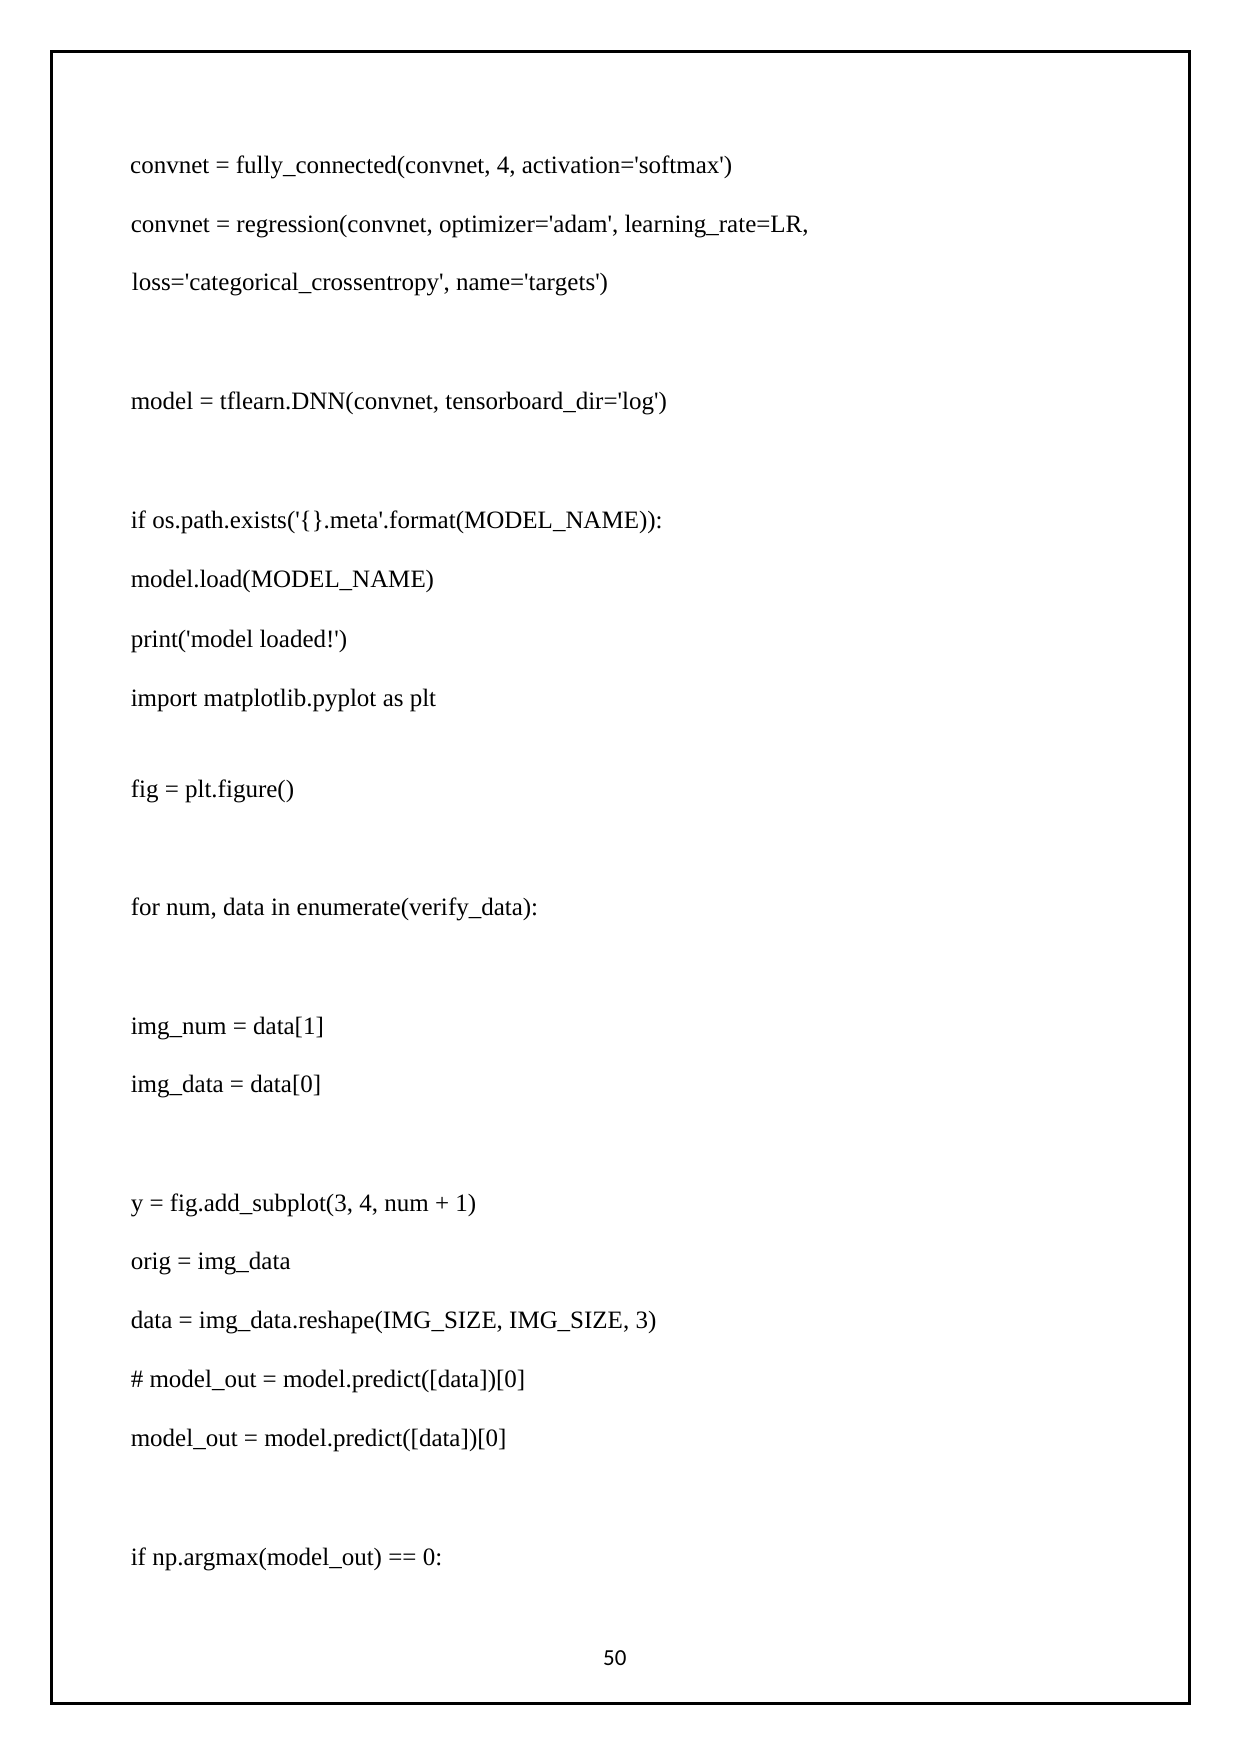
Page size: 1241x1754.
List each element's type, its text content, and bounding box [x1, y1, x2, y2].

text img_data = data[0] [131, 1069, 716, 1098]
text # model_out = model.predict([data])[0] [131, 1364, 744, 1393]
text model = tflearn.DNN(convnet, tensorboard_dir='log') [131, 386, 1091, 415]
text import matplotlib.pyplot as plt [131, 683, 1091, 712]
text img_num = data[1] [131, 1011, 716, 1039]
text for num, data in enumerate(verify_data): [131, 892, 1091, 921]
text fig = plt.figure() [131, 774, 1091, 802]
text data = img_data.reshape(IMG_SIZE, IMG_SIZE, 3) [131, 1305, 744, 1334]
text convnet = regression(convnet, optimizer='adam', learning_rate=LR, loss='categorical_crossentropy', name='targets') [131, 209, 907, 296]
text model_out = model.predict([data])[0] [131, 1423, 744, 1452]
text print('model loaded!') [131, 624, 1091, 653]
text if os.path.exists('{}.meta'.format(MODEL_NAME)): [131, 505, 1091, 534]
text y = fig.add_subplot(3, 4, num + 1) [131, 1188, 744, 1216]
text orig = img_data [131, 1246, 744, 1275]
text model.load(MODEL_NAME) [131, 564, 1091, 593]
text if np.argmax(model_out) == 0: [131, 1542, 1091, 1570]
text convnet = fully_connected(convnet, 4, activation='softmax') [130, 150, 907, 179]
